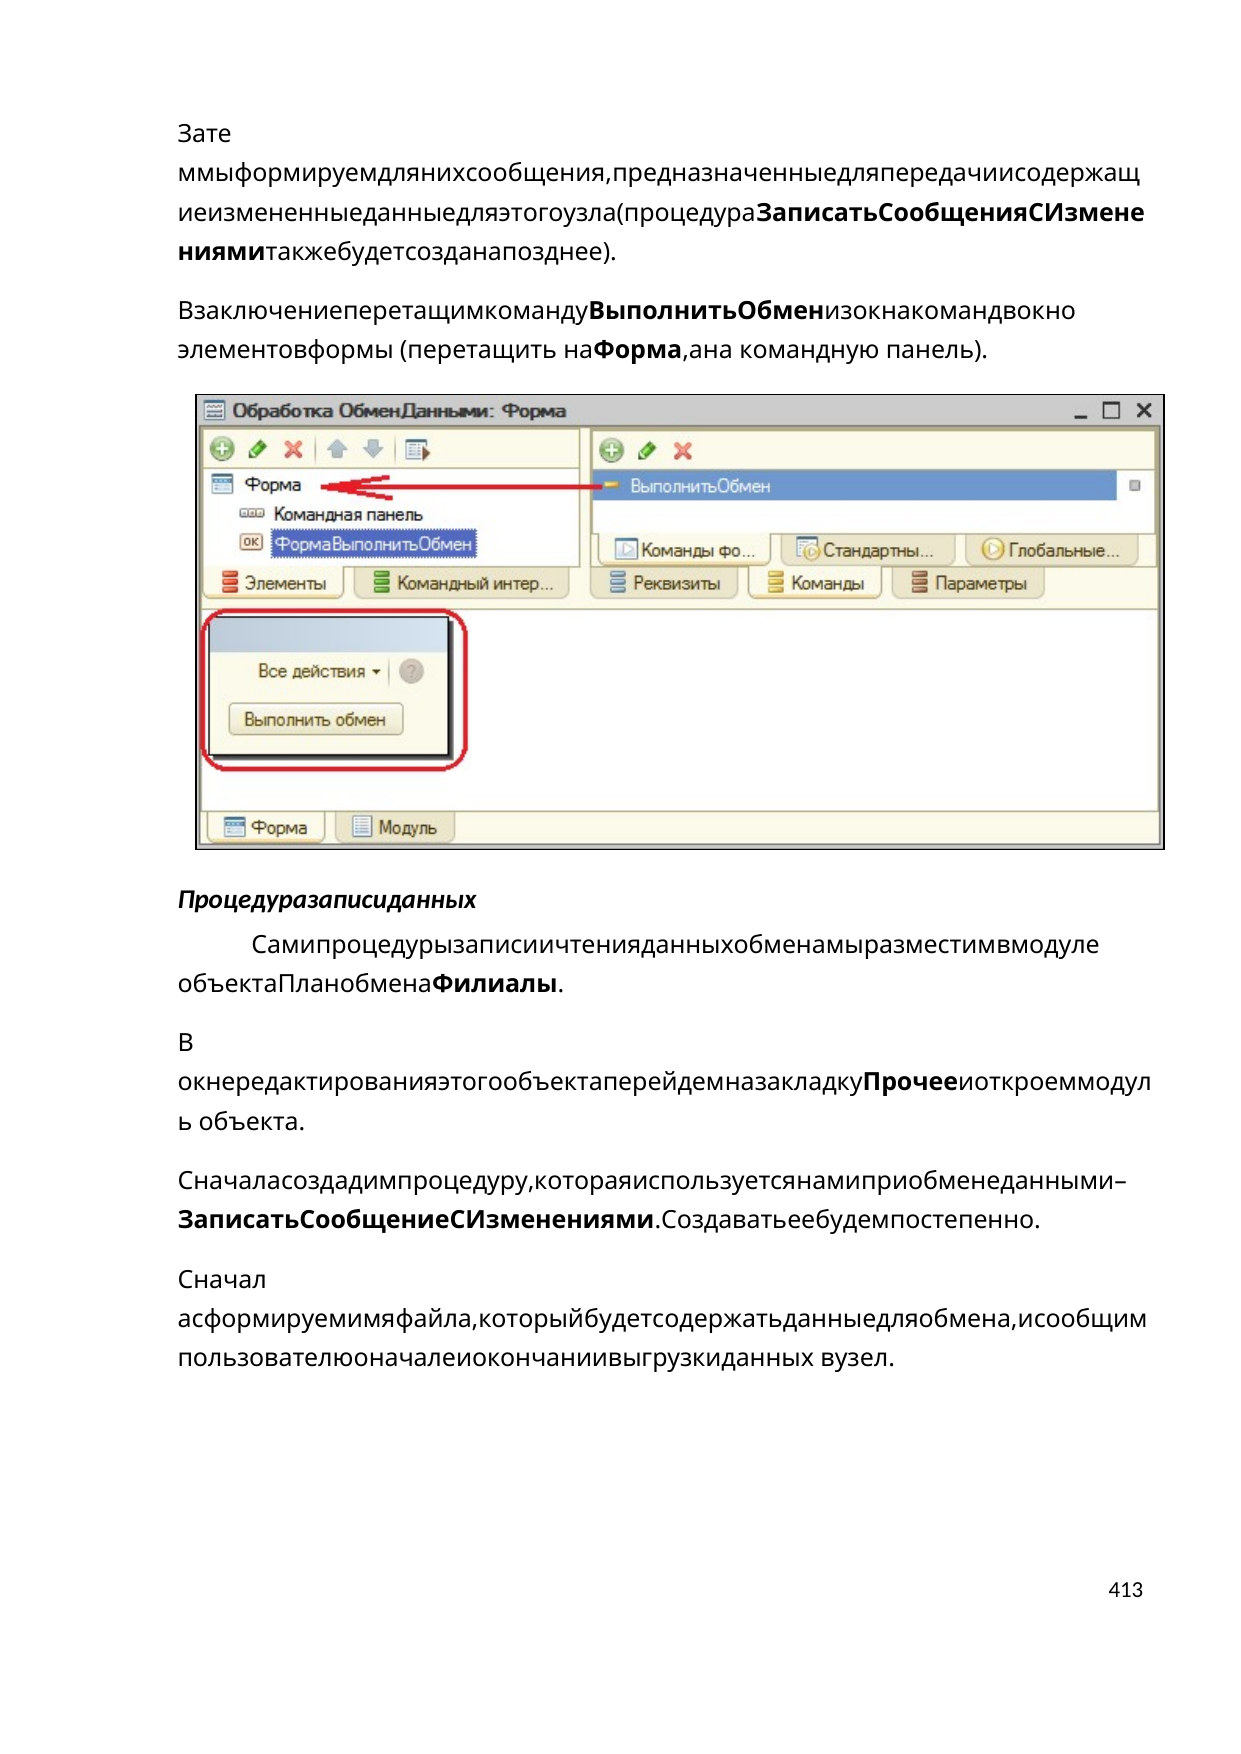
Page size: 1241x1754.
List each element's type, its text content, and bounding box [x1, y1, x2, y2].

text ВзаключениеперетащимкомандуВыполнитьОбменизокнакомандвокно элементовформы (перетащить наФорма,ана командную панель). [177, 293, 1152, 366]
text ВокнередактированияэтогообъектаперейдемназакладкуПрочееиоткроеммодуль объекта. [177, 1025, 1152, 1137]
picture [197, 395, 1163, 849]
text Затеммыформируемдлянихсообщения,предназначенныедляпередачиисодержащиеизмененныеданныедляэтогоузла(процедураЗаписатьСообщенияСИзменениямитакжебудетсозданапозднее). [177, 116, 1151, 267]
text Самипроцедурызаписиичтенияданныхобменамыразместимвмодуле объектаПланобменаФилиалы. [177, 926, 1152, 999]
subtitle Процедуразаписиданных [177, 882, 1167, 915]
text Сначаласоздадимпроцедуру,котораяиспользуетсянамиприобменеданными–ЗаписатьСообщениеСИзменениями.Создаватьеебудемпостепенно. [177, 1163, 1152, 1236]
text Сначаласформируемимяфайла,которыйбудетсодержатьданныедляобмена,исообщимпользователюоначалеиокончаниивыгрузкиданных вузел. [177, 1261, 1152, 1374]
